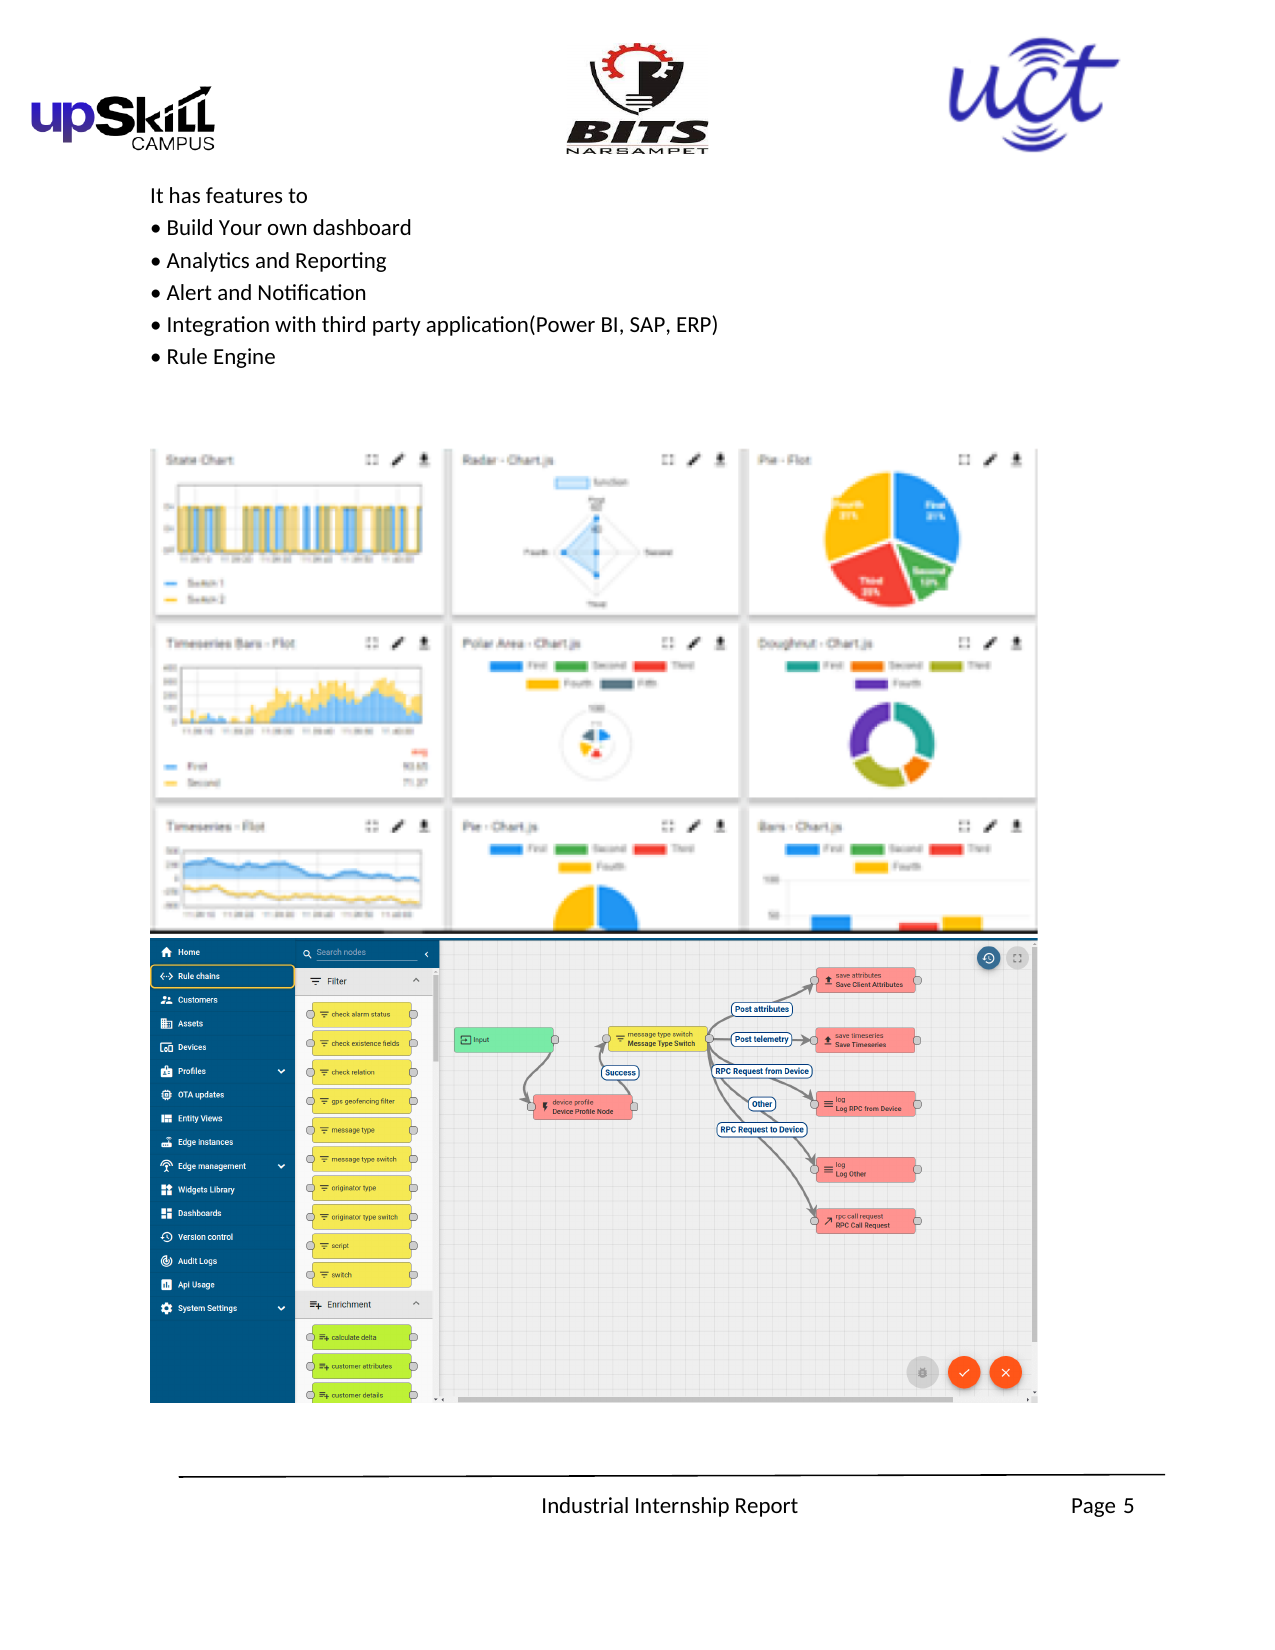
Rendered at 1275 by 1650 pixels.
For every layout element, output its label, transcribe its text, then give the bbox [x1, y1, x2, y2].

picture [150, 942, 294, 962]
text It has features to • Build Your own dashboard • Analytics and Reporting • Alert and Notification • Integration with third party application(Power BI, SAP, ERP) • Rule Engine [150, 181, 1134, 370]
picture [155, 969, 290, 984]
picture [150, 448, 1038, 934]
picture [0, 73, 246, 154]
picture [946, 28, 1125, 154]
picture [150, 938, 1038, 1403]
